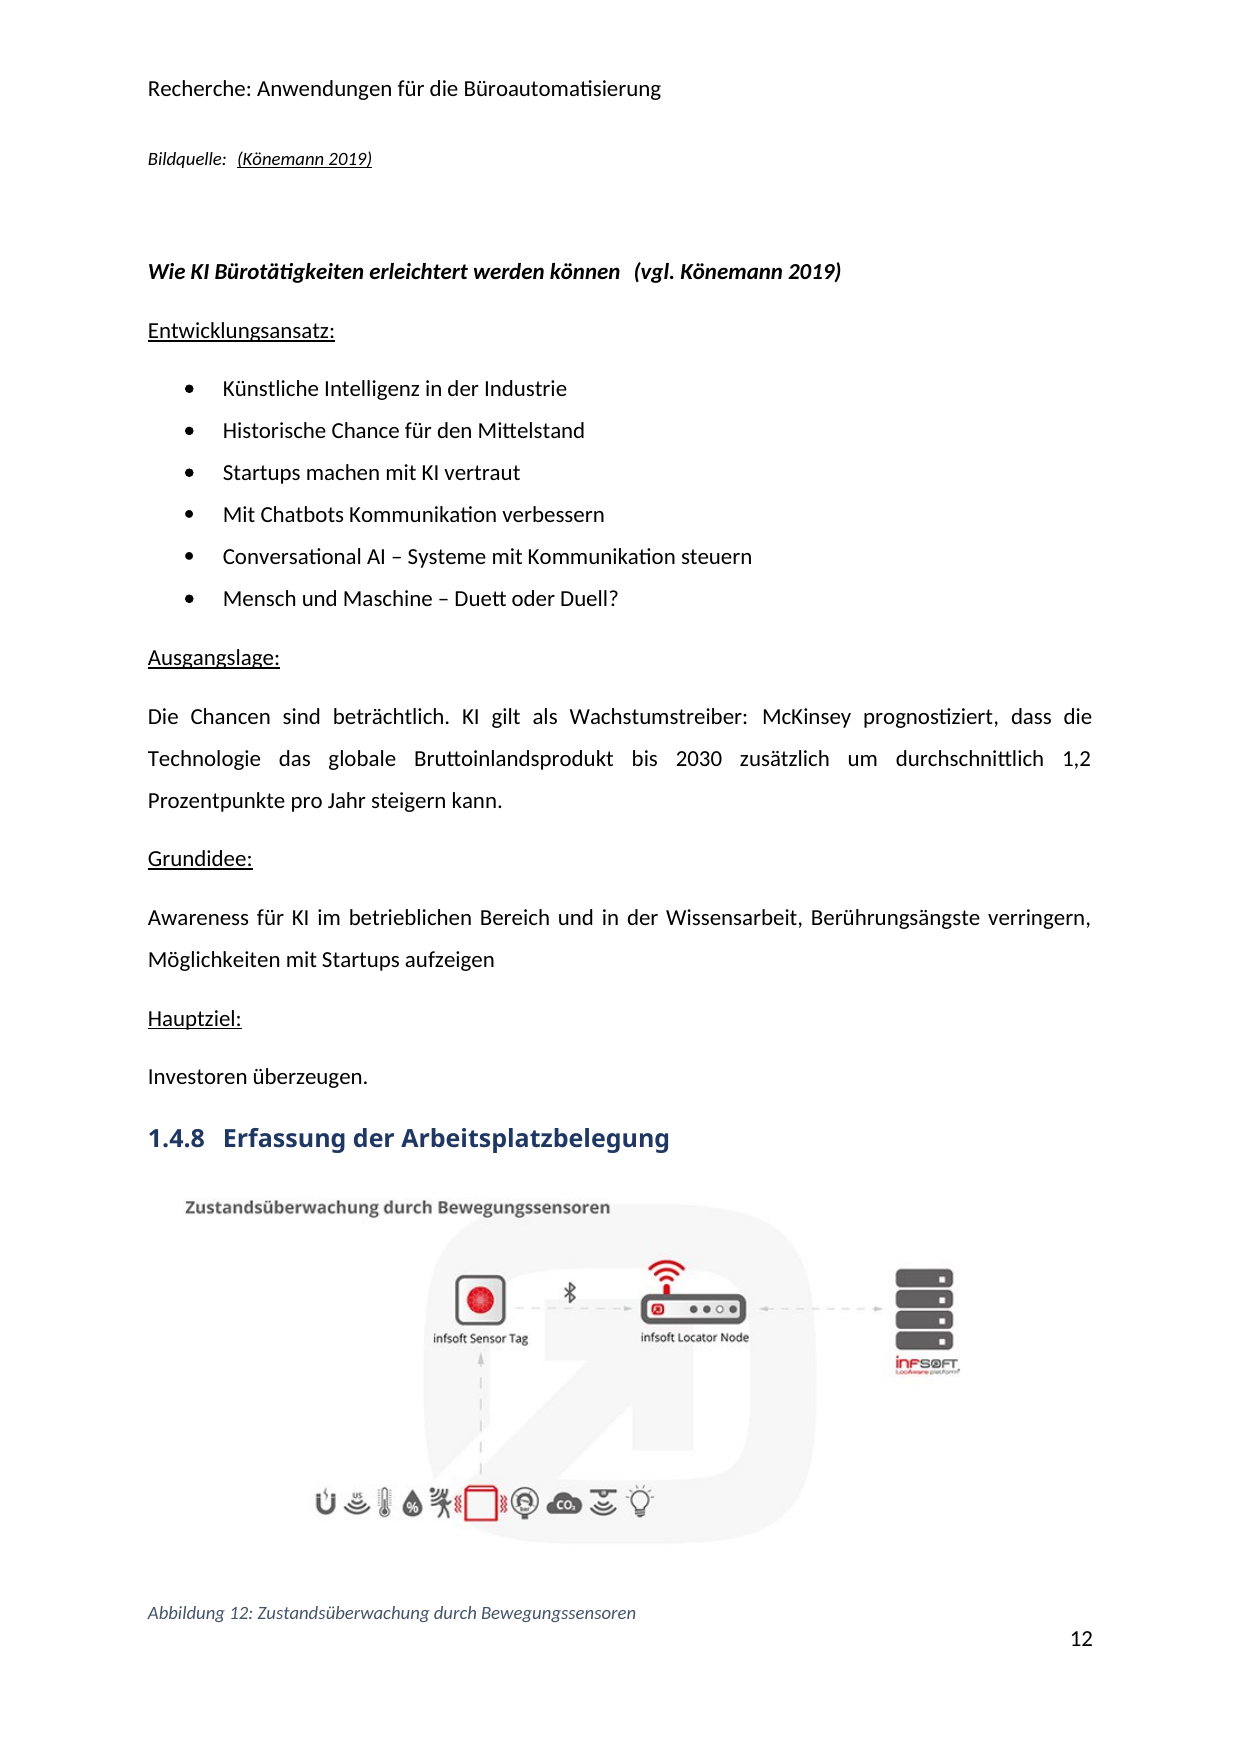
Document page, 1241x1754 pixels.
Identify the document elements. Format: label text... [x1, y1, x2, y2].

picture [147, 1172, 1093, 1571]
text Awareness für KI im betrieblichen Bereich und in der Wissensarbeit, Berührungsängste verringern, Möglichkeiten mit Startups aufzeigen [148, 903, 1093, 973]
list Mensch und Maschine – Duett oder Duell? [185, 584, 1093, 612]
list Startups machen mit KI vertraut [185, 458, 1093, 487]
text Bildquelle: [148, 148, 1093, 171]
text Entwicklungsansatz: [148, 316, 1093, 344]
list Historische Chance für den Mittelstand [185, 417, 1093, 444]
subtitle Erfassung der Arbeitsplatzbelegung [148, 1121, 1093, 1155]
list Mit Chatbots Kommunikation verbessern [185, 501, 1093, 528]
text Hauptziel: [148, 1004, 1093, 1032]
list Conversational AI – Systeme mit Kommunikation steuern [185, 542, 1093, 571]
text Die Chancen sind beträchtlich. KI gilt als Wachstumstreiber: McKinsey prognostiziert, dass die Technologie das globale Bruttoinlandsprodukt bis 2030 zusätzlich um durchschnittlich 1,2 Prozentpunkte pro Jahr steigern kann. [148, 702, 1093, 814]
list Künstliche Intelligenz in der Industrie [185, 374, 1093, 403]
text Grundidee: [148, 844, 1093, 872]
text Ausgangslage: [148, 643, 1093, 671]
text Investoren überzeugen. [148, 1062, 1093, 1090]
text Wie KI Bürotätigkeiten erleichtert werden können [148, 257, 1093, 285]
